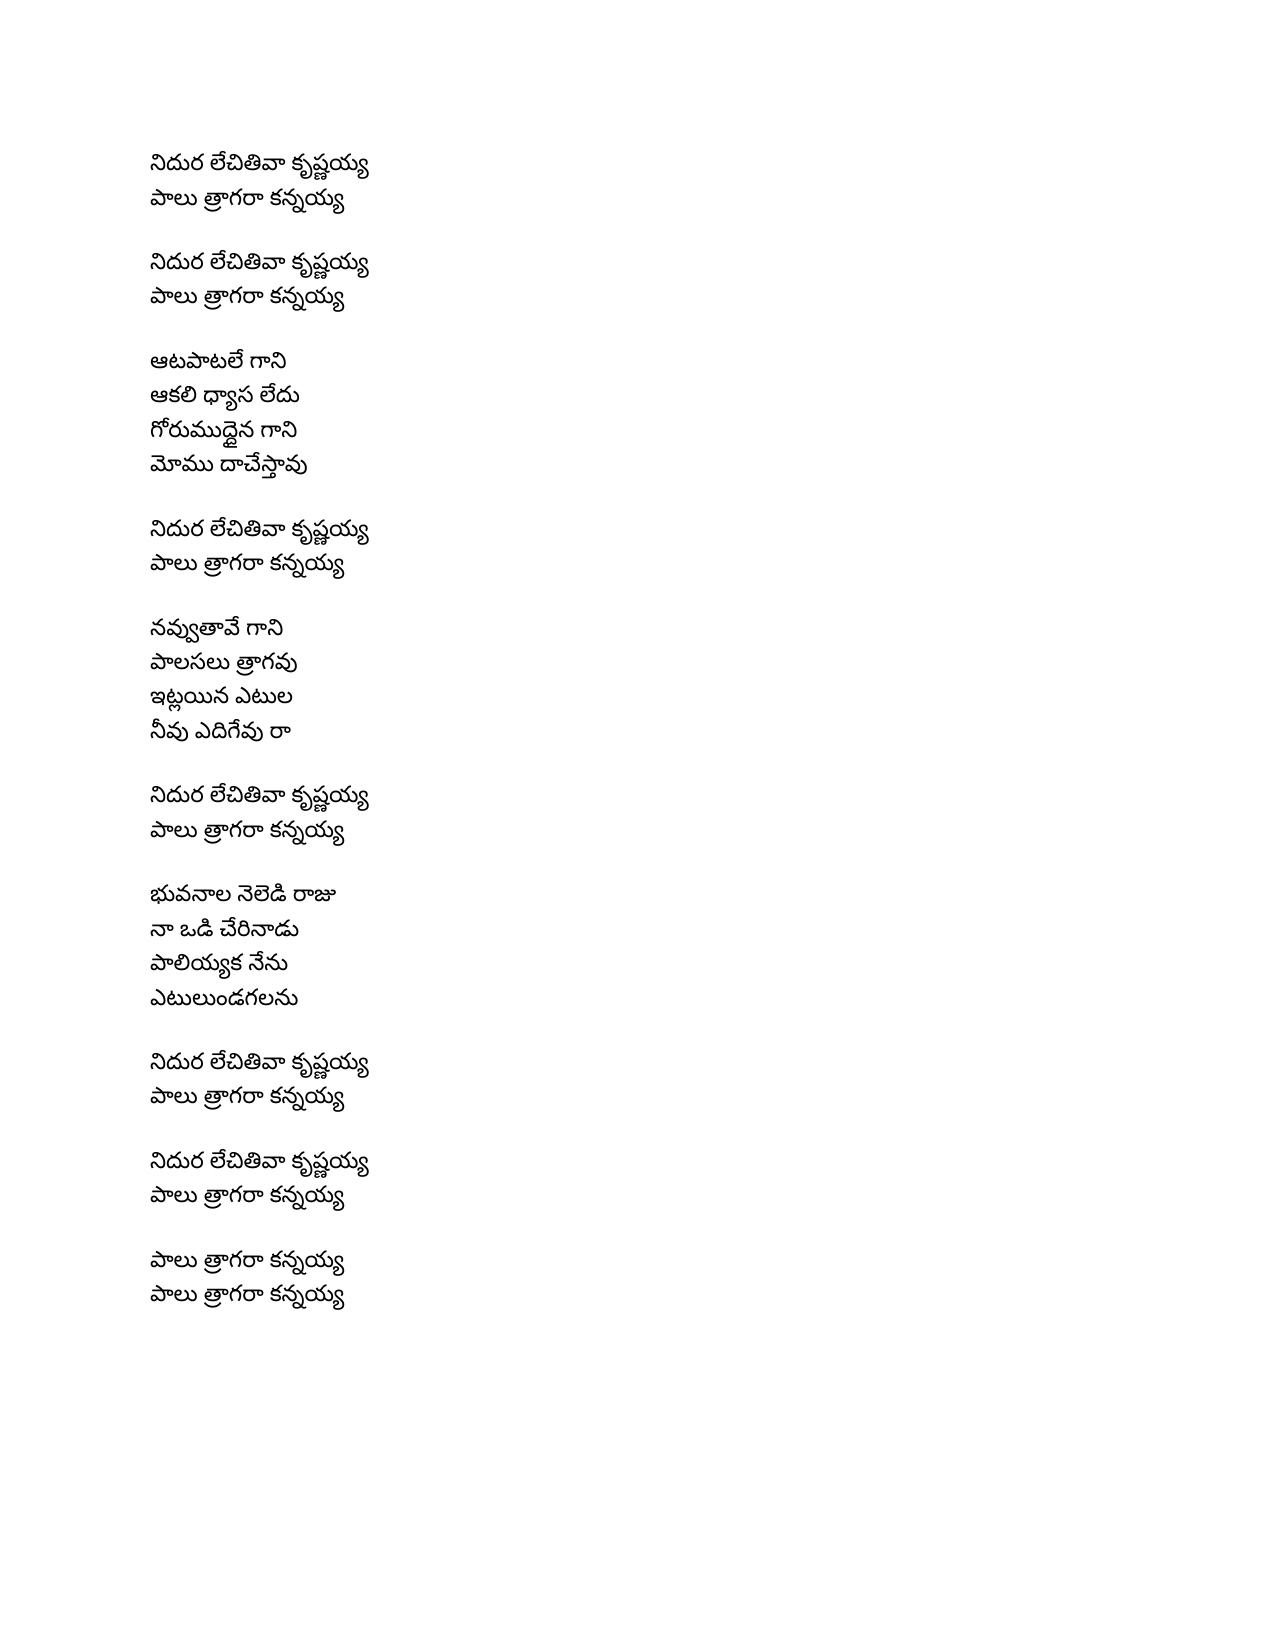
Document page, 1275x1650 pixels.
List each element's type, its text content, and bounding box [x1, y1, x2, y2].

text పాలు త్రాగరా కన్నయ్య [150, 1281, 1125, 1311]
text భువనాల నెలెడి రాజు [150, 881, 1125, 911]
text నిదుర లేచితివా కృష్ణయ్య [150, 1148, 1125, 1178]
text నిదుర లేచితివా కృష్ణయ్య [150, 249, 1125, 279]
text నిదుర లేచితివా కృష్ణయ్య [150, 516, 1125, 546]
text పాలు త్రాగరా కన్నయ్య [150, 184, 1125, 214]
text ఎటులుండగలను [150, 984, 1125, 1014]
text పాలు త్రాగరా కన్నయ్య [150, 1083, 1125, 1113]
text నా ఒడి చేరినాడు [150, 916, 1125, 946]
text నీవు ఎదిగేవు రా [150, 718, 1125, 748]
text నవ్వుతావే గాని [150, 614, 1125, 644]
text పాలసలు త్రాగవు [150, 649, 1125, 679]
text పాలు త్రాగరా కన్నయ్య [150, 817, 1125, 847]
text పాలు త్రాగరా కన్నయ్య [150, 550, 1125, 580]
text పాలు త్రాగరా కన్నయ్య [150, 1247, 1125, 1277]
text నిదుర లేచితివా కృష్ణయ్య [150, 782, 1125, 812]
text ఆటపాటలే గాని [150, 348, 1125, 378]
text నిదుర లేచితివా కృష్ణయ్య [150, 150, 1125, 180]
text గోరుముద్దైన గాని [150, 417, 1125, 447]
text పాలు త్రాగరా కన్నయ్య [150, 283, 1125, 313]
text మోము దాచేస్తావు [150, 451, 1125, 481]
text పాలు త్రాగరా కన్నయ్య [150, 1182, 1125, 1212]
text నిదుర లేచితివా కృష్ణయ్య [150, 1049, 1125, 1079]
text ఇట్లయిన ఎటుల [150, 683, 1125, 713]
text పాలియ్యక నేను [150, 950, 1125, 980]
text ఆకలి ధ్యాస లేదు [150, 382, 1125, 412]
